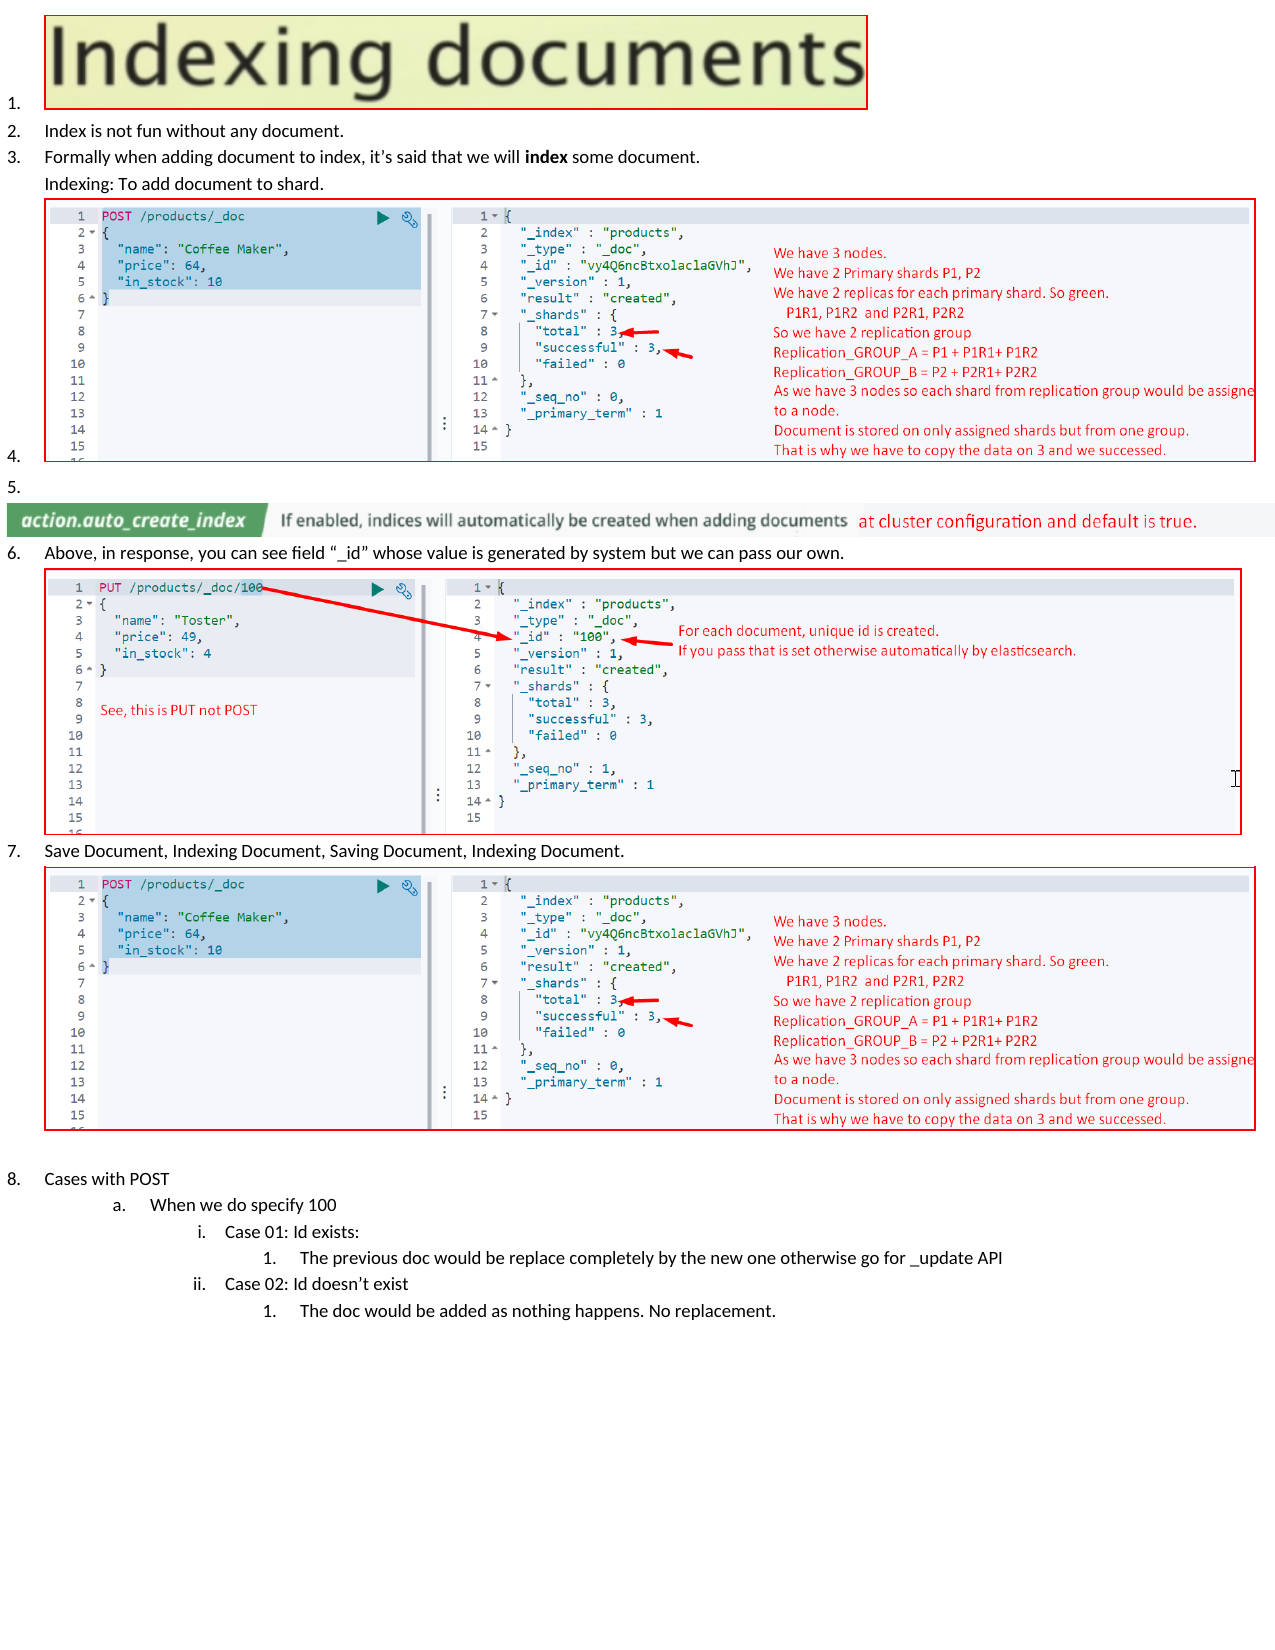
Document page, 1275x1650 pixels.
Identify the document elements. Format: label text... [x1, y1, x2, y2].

list Case 01: Id exists: [206, 1220, 1270, 1243]
list Index is not fun without any document. [7, 119, 1270, 142]
picture [46, 868, 1254, 1129]
picture [46, 200, 1254, 461]
picture [46, 570, 1240, 834]
list The previous doc would be replace completely by the new one otherwise go for _update API [262, 1246, 1270, 1269]
list Case 02: Id doesn’t exist [206, 1273, 1270, 1296]
picture [46, 16, 866, 108]
picture [6, 503, 1275, 537]
list Formally when adding document to index, it’s said that we will index some document. Indexing: To add document to shard. [7, 145, 1270, 194]
list The doc would be added as nothing happens. No replacement. [262, 1299, 1270, 1322]
list Cases with POST [7, 1167, 1270, 1190]
list When we do specify 100 [112, 1193, 1270, 1216]
